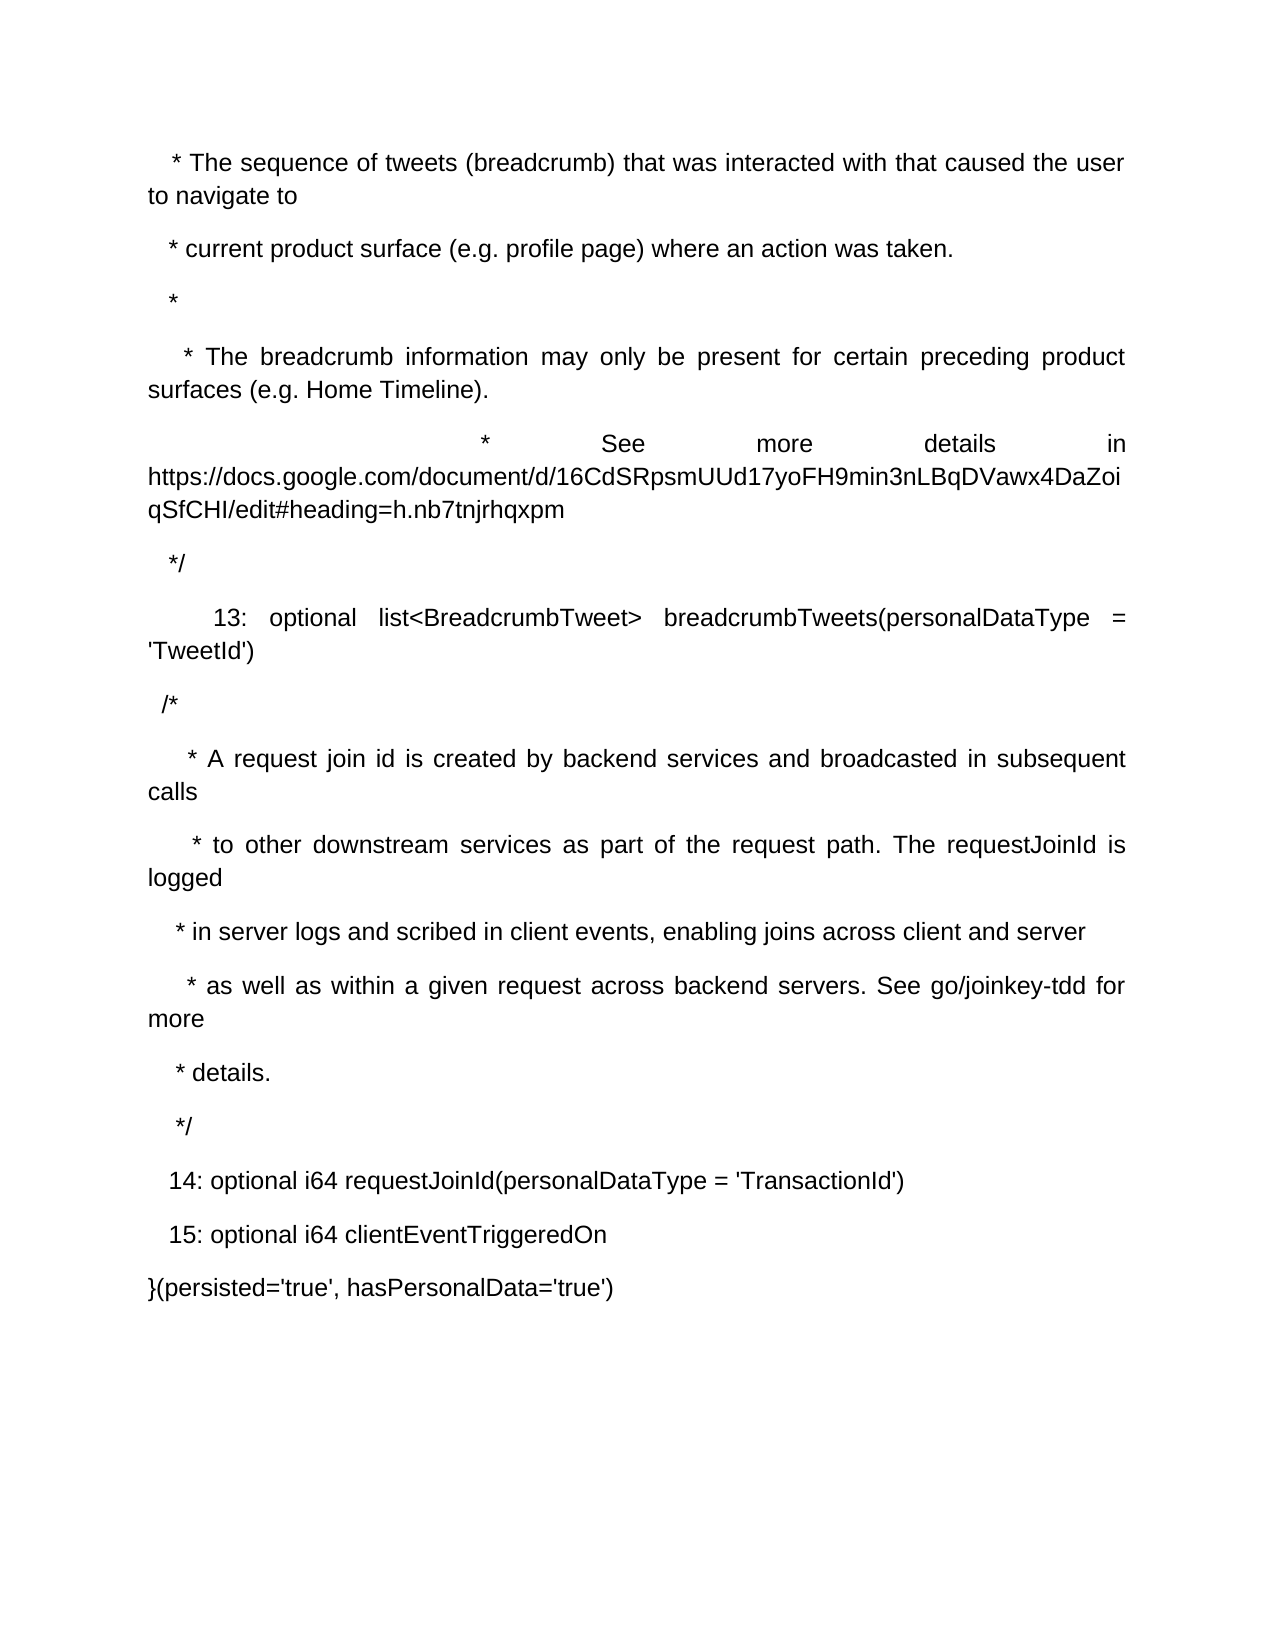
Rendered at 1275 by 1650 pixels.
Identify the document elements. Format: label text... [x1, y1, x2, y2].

text */ [148, 549, 1127, 578]
text * The breadcrumb information may only be present for certain preceding product surfaces (e.g. Home Timeline). [148, 342, 1127, 404]
text * See more details in https://docs.google.com/document/d/16CdSRpsmUUd17yoFH9min3nLBqDVawx4DaZoiqSfCHI/edit#heading=h.nb7tnjrhqxpm [148, 429, 1127, 524]
text * [148, 288, 1127, 317]
text 15: optional i64 clientEventTriggeredOn [148, 1219, 1127, 1248]
text * The sequence of tweets (breadcrumb) that was interacted with that caused the user to navigate to [148, 148, 1127, 209]
text * details. [148, 1058, 1127, 1087]
text }(persisted='true', hasPersonalData='true') [148, 1273, 1127, 1302]
text */ [148, 1112, 1127, 1141]
text 14: optional i64 requestJoinId(personalDataType = 'TransactionId') [148, 1166, 1127, 1194]
text * in server logs and scribed in client events, enabling joins across client and server [148, 917, 1127, 946]
text * A request join id is created by backend services and broadcasted in subsequent calls [148, 743, 1127, 805]
text * as well as within a given request across backend servers. See go/joinkey-tdd for more [148, 971, 1127, 1033]
text /* [148, 690, 1127, 718]
text 13: optional list<BreadcrumbTweet> breadcrumbTweets(personalDataType = 'TweetId') [148, 603, 1127, 664]
text * to other downstream services as part of the request path. The requestJoinId is logged [148, 830, 1127, 892]
text * current product surface (e.g. profile page) where an action was taken. [148, 234, 1127, 263]
